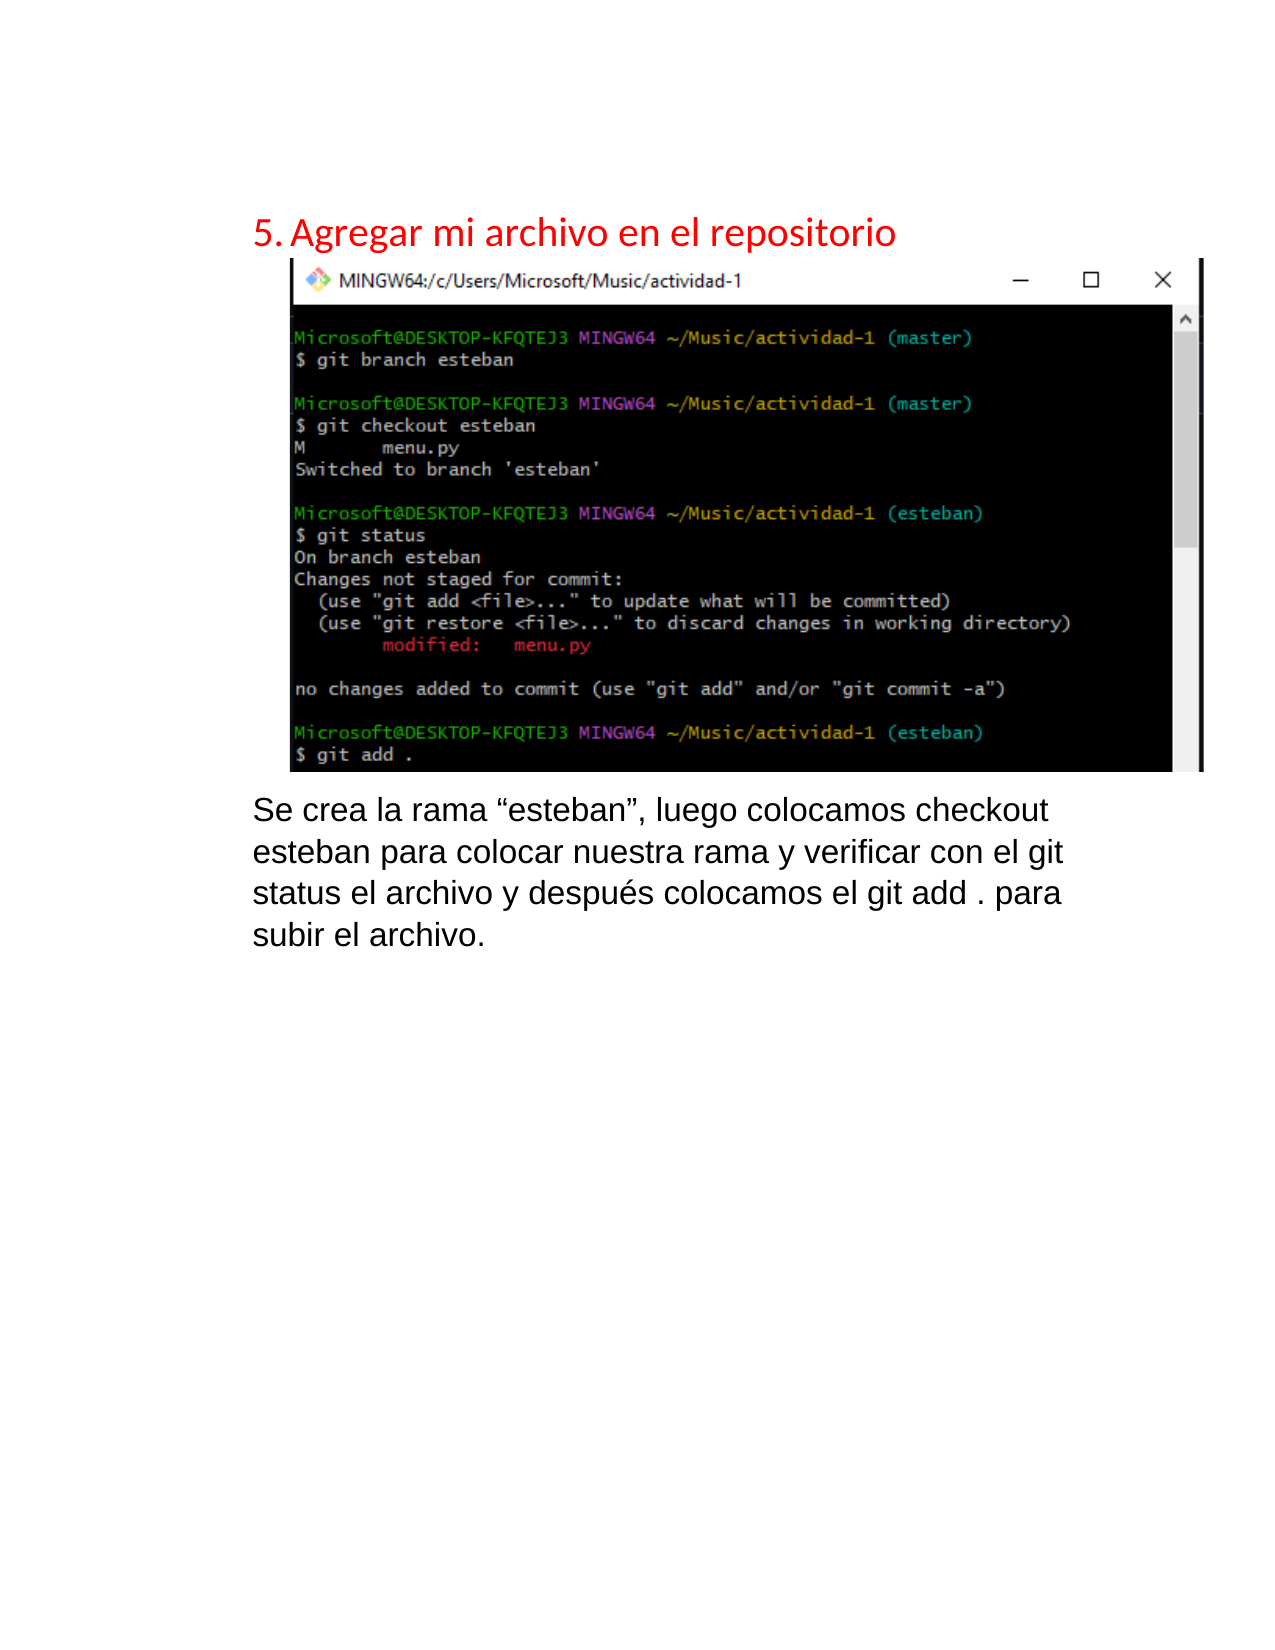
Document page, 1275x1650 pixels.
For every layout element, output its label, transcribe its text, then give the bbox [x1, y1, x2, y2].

picture [289, 258, 1204, 772]
text Se crea la rama “esteban”, luego colocamos checkout esteban para colocar nuestra rama y verificar con el git status el archivo y después colocamos el git add . para subir el archivo. [252, 790, 1098, 953]
